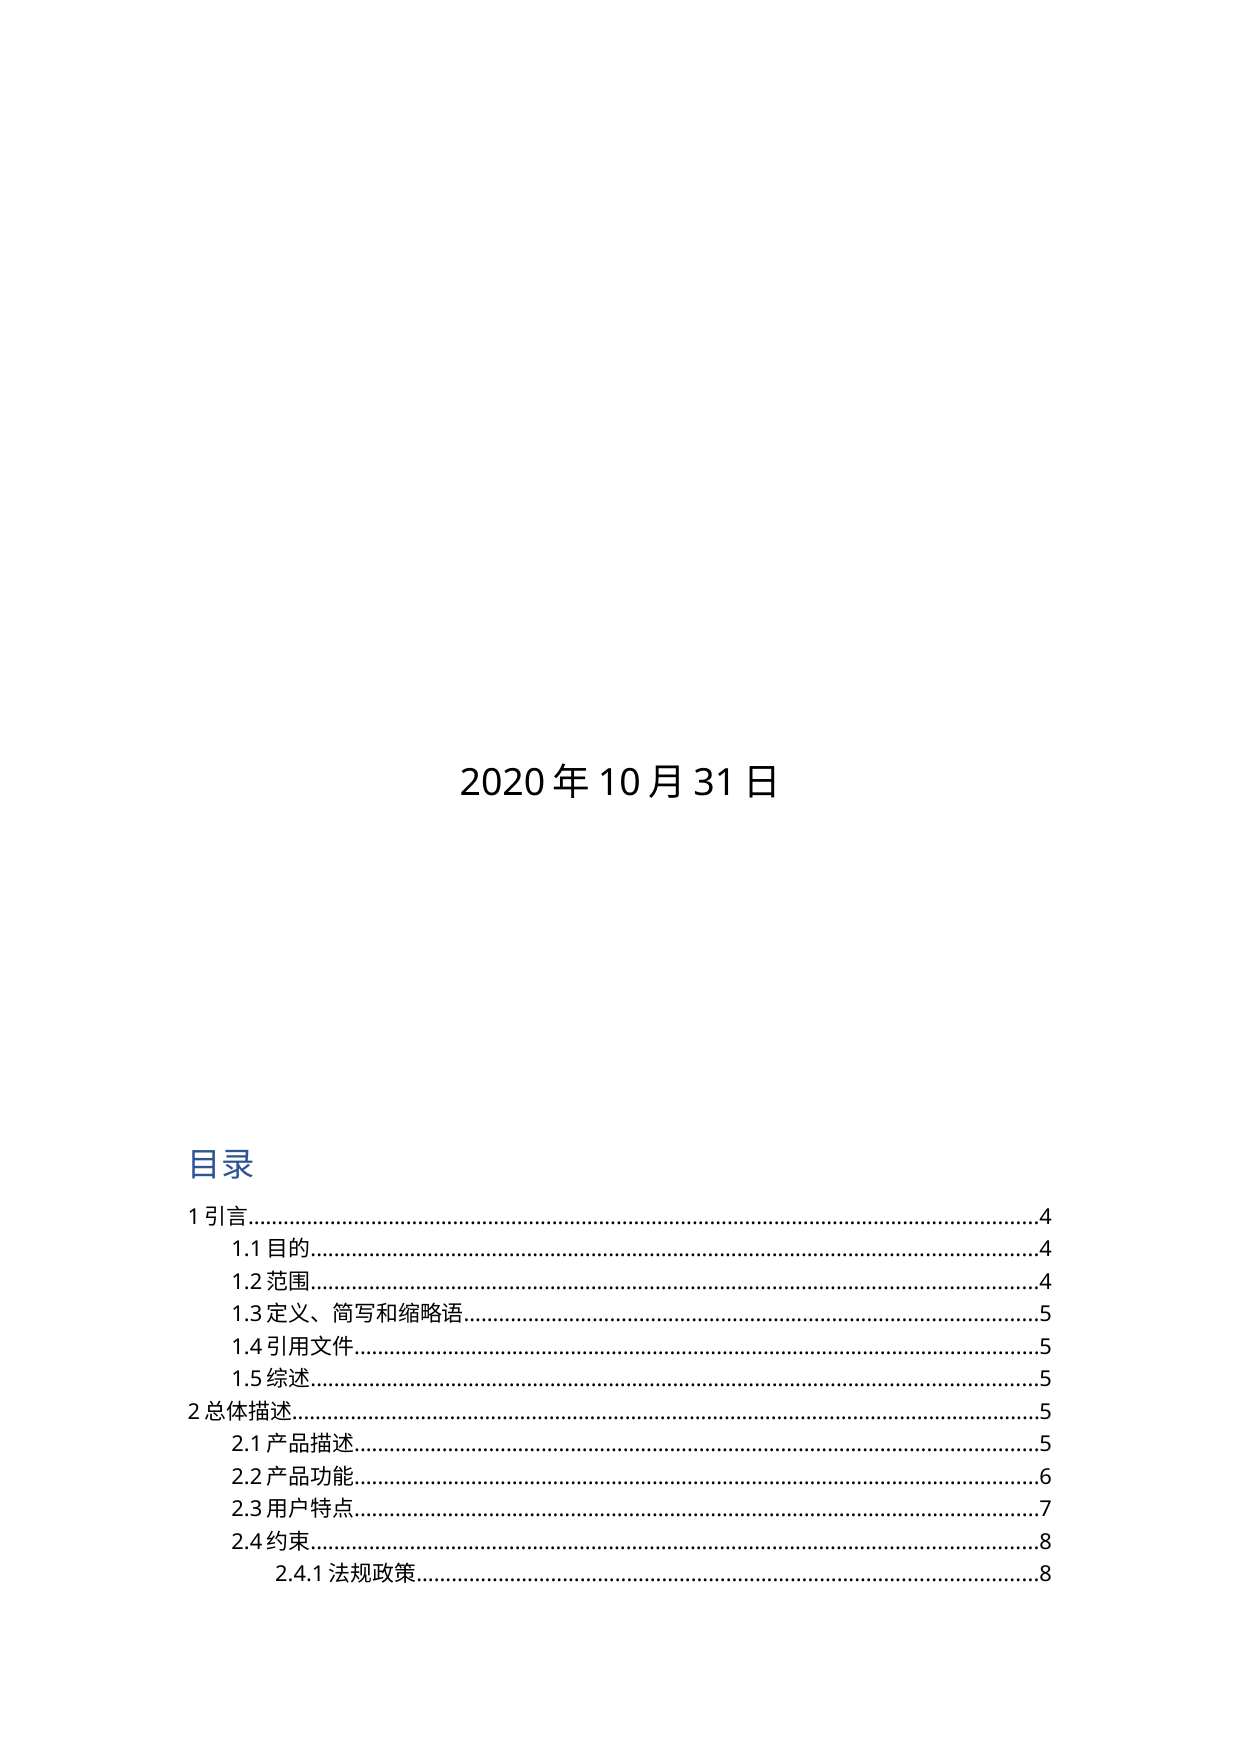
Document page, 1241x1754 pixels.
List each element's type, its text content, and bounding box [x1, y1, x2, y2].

text 2020年10月31日 [187, 747, 1053, 812]
